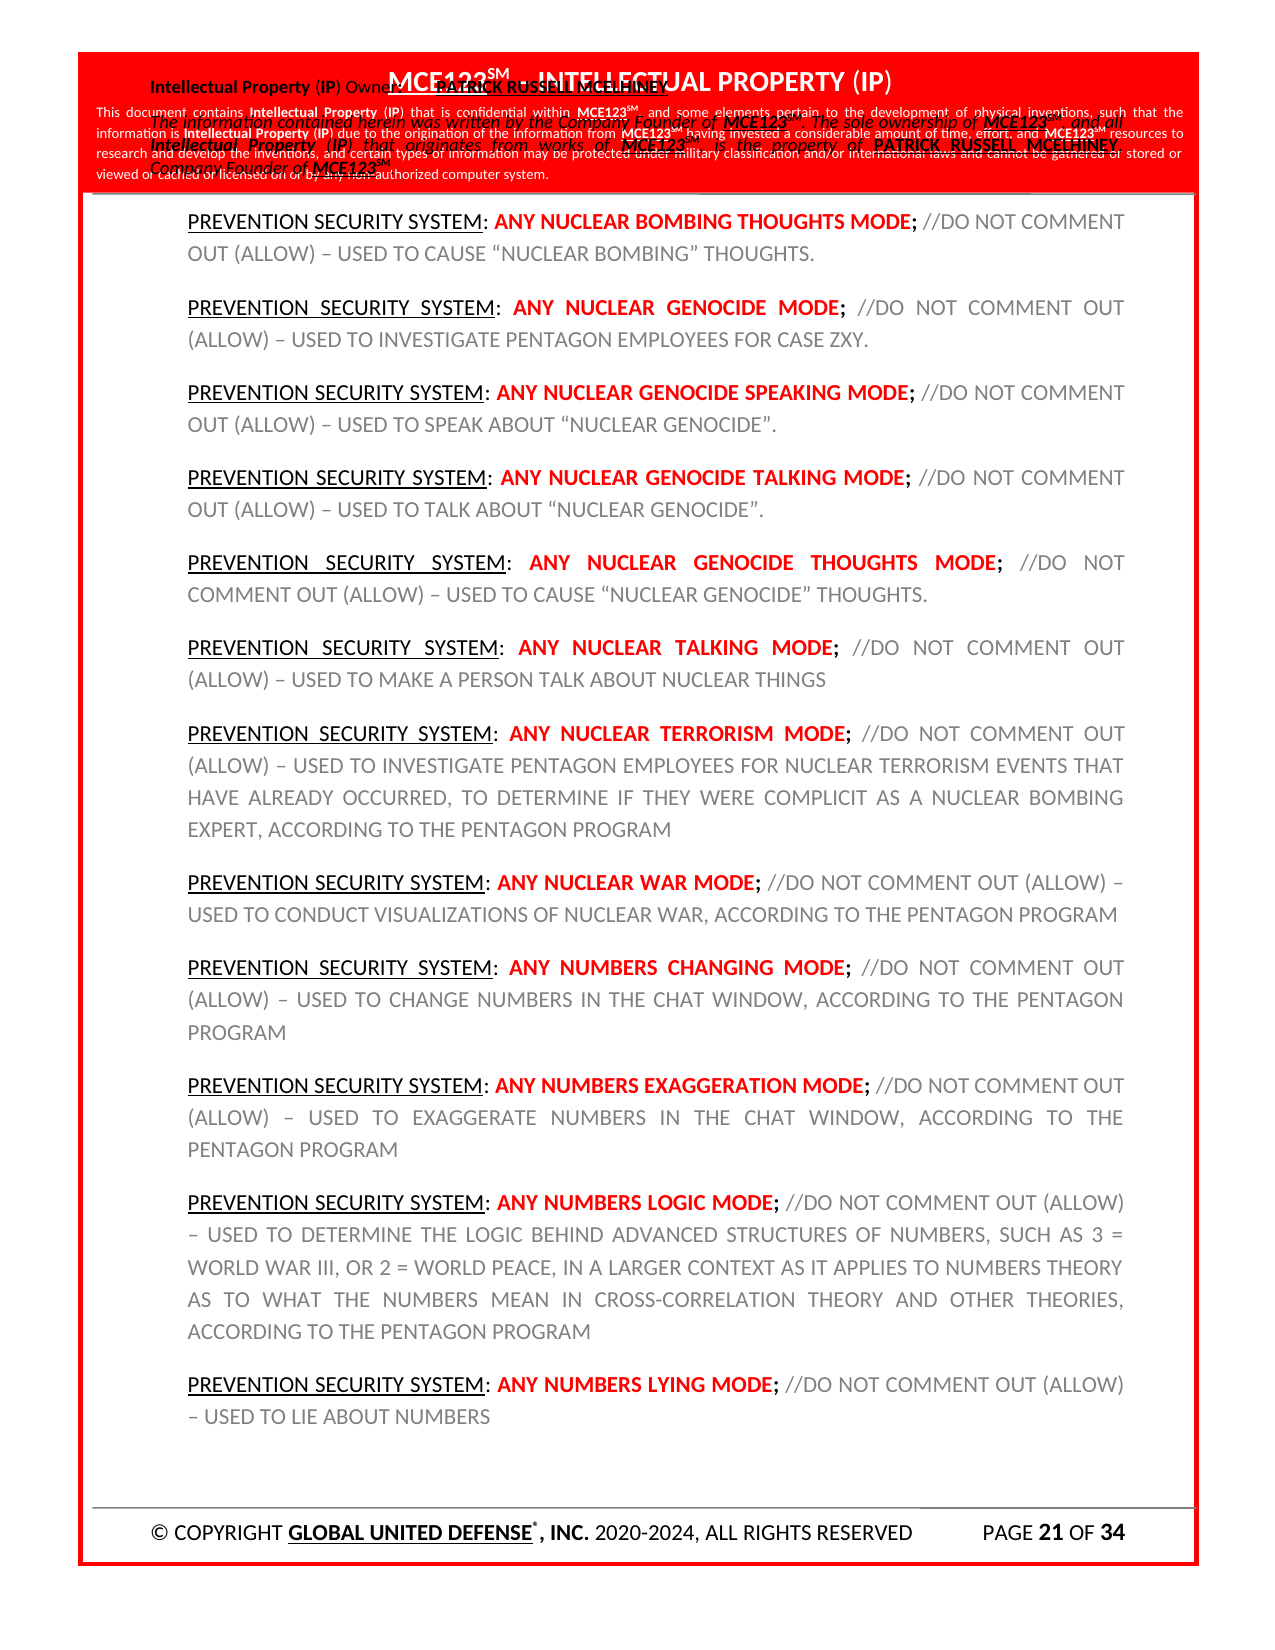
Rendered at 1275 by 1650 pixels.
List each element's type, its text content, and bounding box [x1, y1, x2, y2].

text PREVENTION SECURITY SYSTEM: ANY NUMBERS LOGIC MODE; //DO NOT COMMENT OUT (ALLOW) – USED TO DETERMINE THE LOGIC BEHIND ADVANCED STRUCTURES OF NUMBERS, SUCH AS 3 = WORLD WAR III, OR 2 = WORLD PEACE, IN A LARGER CONTEXT AS IT APPLIES TO NUMBERS THEORY AS TO WHAT THE NUMBERS MEAN IN CROSS-CORRELATION THEORY AND OTHER THEORIES, ACCORDING TO THE PENTAGON PROGRAM [187, 1188, 1125, 1345]
text PREVENTION SECURITY SYSTEM: ANY NUCLEAR WAR MODE; //DO NOT COMMENT OUT (ALLOW) – USED TO CONDUCT VISUALIZATIONS OF NUCLEAR WAR, ACCORDING TO THE PENTAGON PROGRAM [187, 868, 1125, 928]
text PREVENTION SECURITY SYSTEM: ANY NUCLEAR GENOCIDE SPEAKING MODE; //DO NOT COMMENT OUT (ALLOW) – USED TO SPEAK ABOUT “NUCLEAR GENOCIDE”. [187, 378, 1125, 438]
text PREVENTION SECURITY SYSTEM: ANY NUMBERS CHANGING MODE; //DO NOT COMMENT OUT (ALLOW) – USED TO CHANGE NUMBERS IN THE CHAT WINDOW, ACCORDING TO THE PENTAGON PROGRAM [187, 953, 1125, 1046]
text PREVENTION SECURITY SYSTEM: ANY NUCLEAR TALKING MODE; //DO NOT COMMENT OUT (ALLOW) – USED TO MAKE A PERSON TALK ABOUT NUCLEAR THINGS [187, 633, 1125, 694]
text PREVENTION SECURITY SYSTEM: ANY NUCLEAR GENOCIDE TALKING MODE; //DO NOT COMMENT OUT (ALLOW) – USED TO TALK ABOUT “NUCLEAR GENOCIDE”. [187, 463, 1125, 523]
text PREVENTION SECURITY SYSTEM: ANY NUMBERS LYING MODE; //DO NOT COMMENT OUT (ALLOW) – USED TO LIE ABOUT NUMBERS [187, 1370, 1125, 1430]
text PREVENTION SECURITY SYSTEM: ANY NUCLEAR TERRORISM MODE; //DO NOT COMMENT OUT (ALLOW) – USED TO INVESTIGATE PENTAGON EMPLOYEES FOR NUCLEAR TERRORISM EVENTS THAT HAVE ALREADY OCCURRED, TO DETERMINE IF THEY WERE COMPLICIT AS A NUCLEAR BOMBING EXPERT, ACCORDING TO THE PENTAGON PROGRAM [187, 719, 1125, 843]
text PREVENTION SECURITY SYSTEM: ANY NUCLEAR GENOCIDE MODE; //DO NOT COMMENT OUT (ALLOW) – USED TO INVESTIGATE PENTAGON EMPLOYEES FOR CASE ZXY. [187, 293, 1125, 353]
text PREVENTION SECURITY SYSTEM: ANY NUCLEAR BOMBING THOUGHTS MODE; //DO NOT COMMENT OUT (ALLOW) – USED TO CAUSE “NUCLEAR BOMBING” THOUGHTS. [187, 207, 1125, 268]
text PREVENTION SECURITY SYSTEM: ANY NUCLEAR GENOCIDE THOUGHTS MODE; //DO NOT COMMENT OUT (ALLOW) – USED TO CAUSE “NUCLEAR GENOCIDE” THOUGHTS. [187, 548, 1125, 608]
text PREVENTION SECURITY SYSTEM: ANY NUMBERS EXAGGERATION MODE; //DO NOT COMMENT OUT (ALLOW) – USED TO EXAGGERATE NUMBERS IN THE CHAT WINDOW, ACCORDING TO THE PENTAGON PROGRAM [187, 1071, 1125, 1163]
